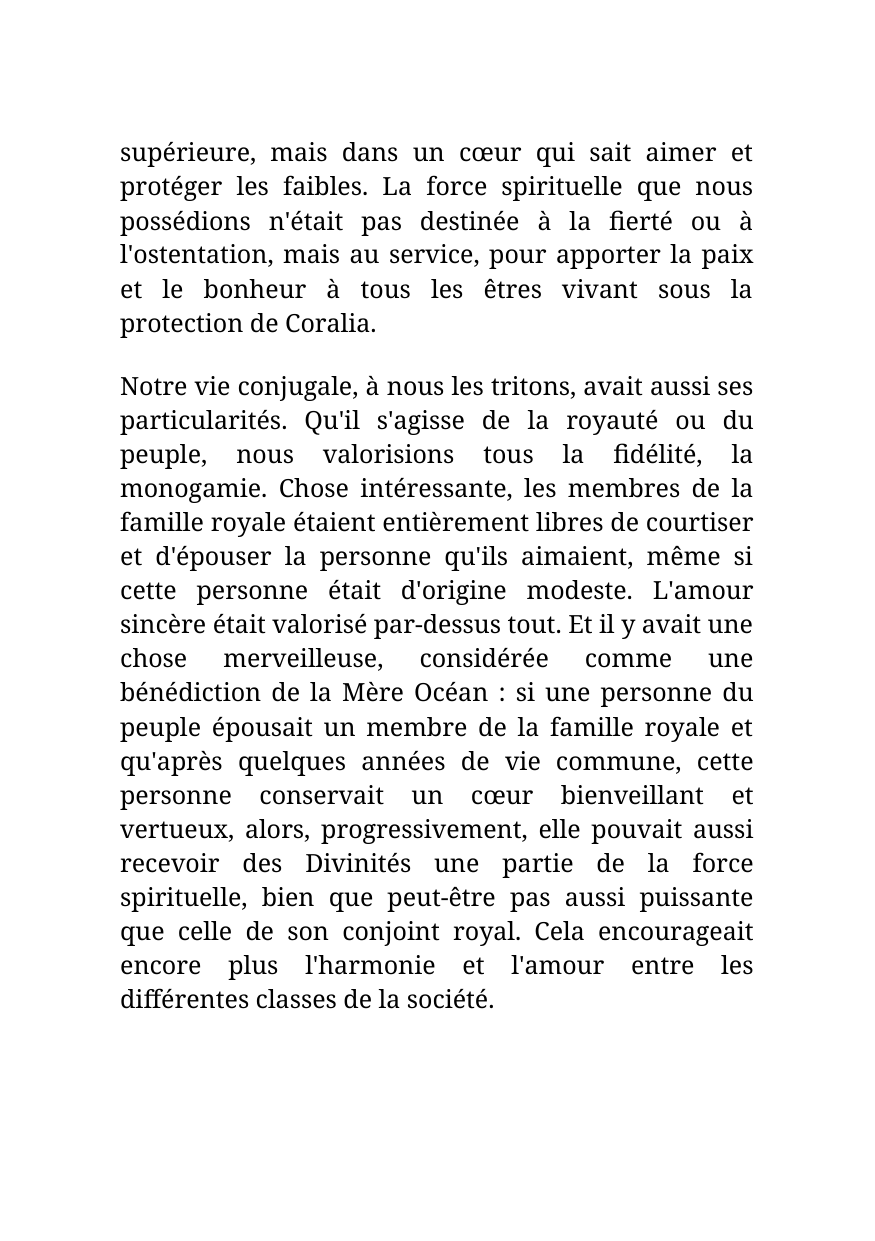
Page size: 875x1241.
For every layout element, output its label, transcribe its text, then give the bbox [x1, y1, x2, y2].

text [120, 135, 754, 339]
text Notre vie conjugale, à nous les tritons, avait aussi ses particularités. Qu'il s'agisse de la royauté ou du peuple, nous valorisions tous la fidélité, la monogamie. Chose intéressante, les membres de la famille royale étaient entièrement libres de courtiser et d'épouser la personne qu'ils aimaient, même si cette personne était d'origine modeste. L'amour sincère était valorisé par-dessus tout. Et il y avait une chose merveilleuse, considérée comme une bénédiction de la Mère Océan : si une personne du peuple épousait un membre de la famille royale et qu'après quelques années de vie commune, cette personne conservait un cœur bienveillant et vertueux, alors, progressivement, elle pouvait aussi recevoir des Divinités une partie de la force spirituelle, bien que peut-être pas aussi puissante que celle de son conjoint royal. Cela encourageait encore plus l'harmonie et l'amour entre les différentes classes de la société. [120, 368, 754, 1016]
